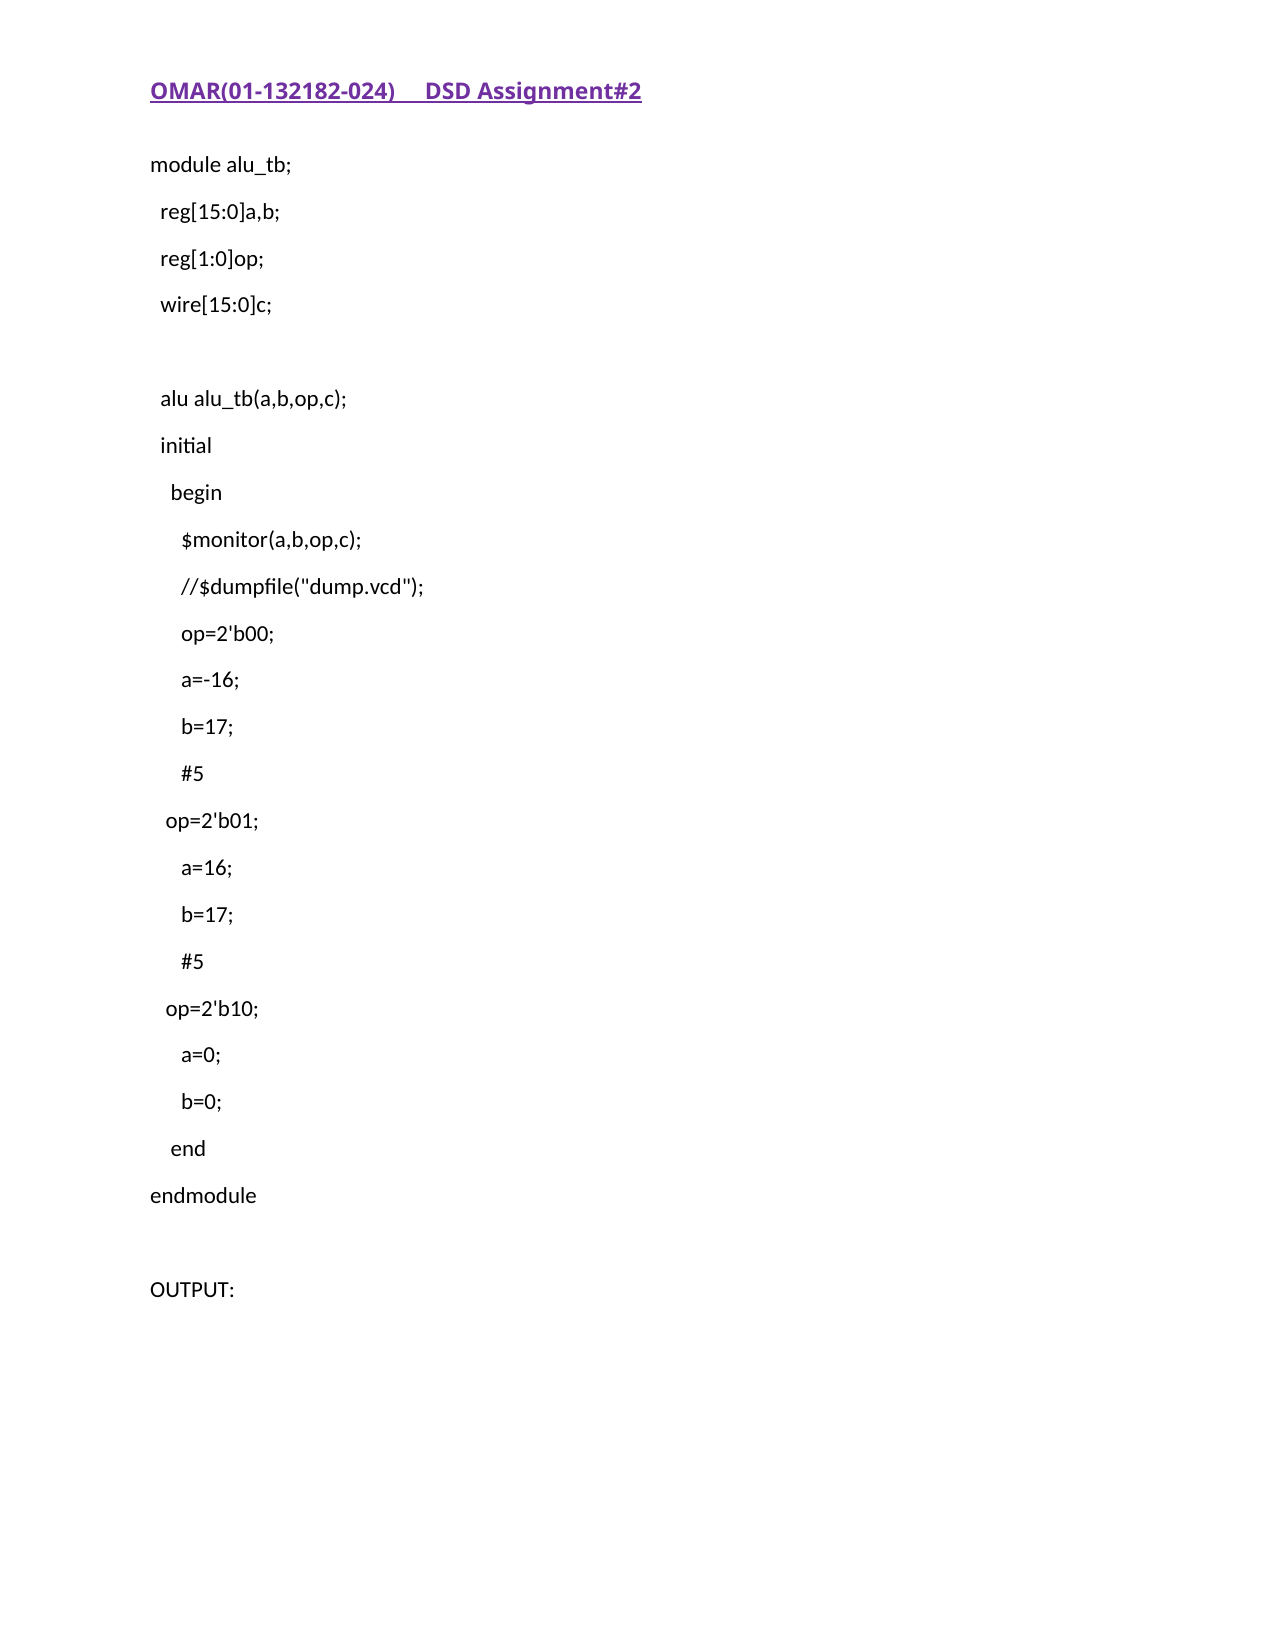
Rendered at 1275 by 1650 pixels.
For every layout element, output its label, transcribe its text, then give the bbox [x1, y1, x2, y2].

text b=17; [150, 712, 1125, 741]
text alu alu_tb(a,b,op,c); [150, 384, 1125, 412]
text b=0; [150, 1087, 1125, 1116]
text end [150, 1134, 1125, 1162]
text reg[15:0]a,b; [150, 197, 1125, 225]
text begin [150, 478, 1125, 506]
text initial [150, 431, 1125, 459]
text a=16; [150, 853, 1125, 881]
text $monitor(a,b,op,c); [150, 525, 1125, 553]
text #5 [150, 759, 1125, 787]
text wire[15:0]c; [150, 291, 1125, 319]
text op=2'b10; [150, 994, 1125, 1022]
text a=-16; [150, 666, 1125, 694]
text module alu_tb; [150, 150, 1125, 178]
text op=2'b01; [150, 806, 1125, 834]
text b=17; [150, 900, 1125, 928]
text op=2'b00; [150, 619, 1125, 647]
text endmodule [150, 1181, 1125, 1209]
text reg[1:0]op; [150, 244, 1125, 272]
text a=0; [150, 1041, 1125, 1069]
text //$dumpfile("dump.vcd"); [150, 572, 1125, 600]
text OUTPUT: [150, 1275, 1125, 1303]
text #5 [150, 947, 1125, 975]
